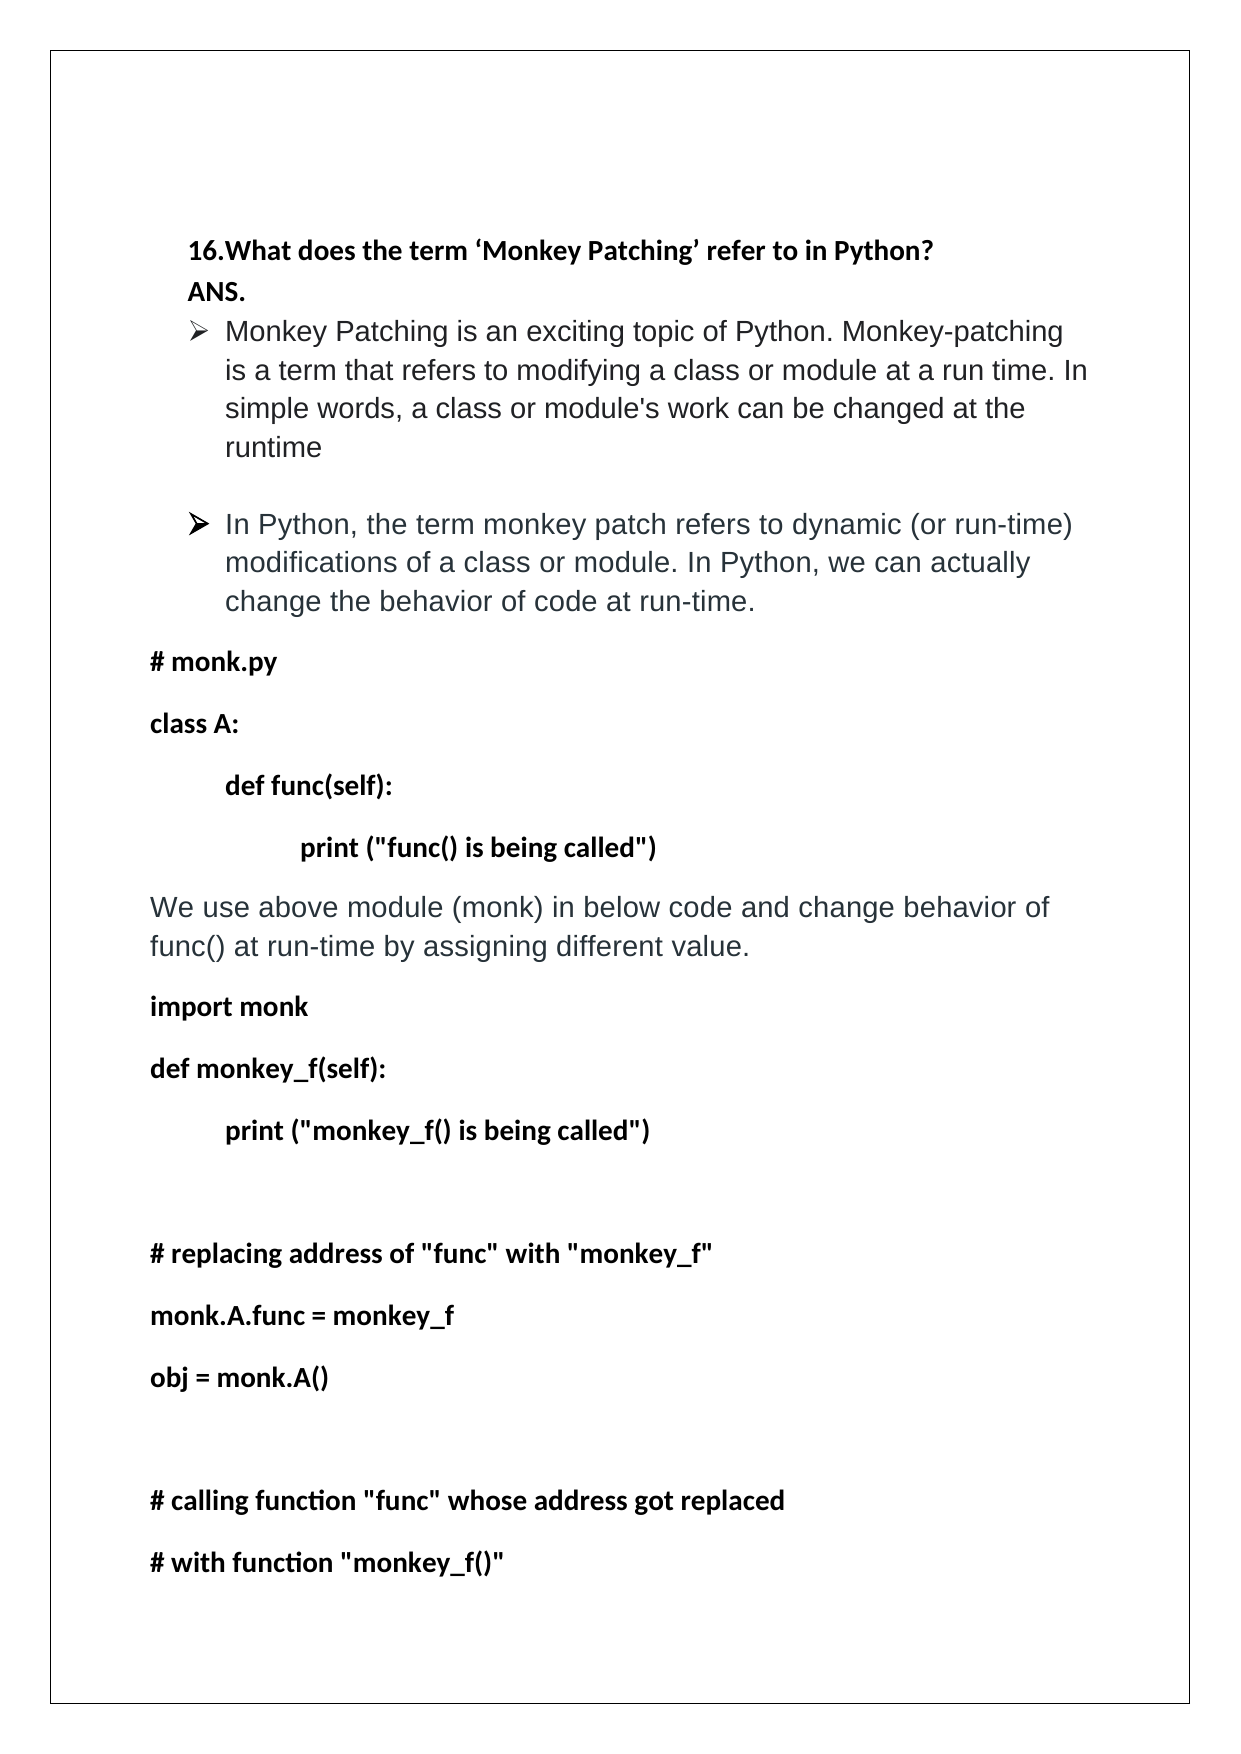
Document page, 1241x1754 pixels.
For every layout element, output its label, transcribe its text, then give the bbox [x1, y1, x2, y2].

list ANS. [187, 273, 1090, 308]
text We use above module (monk) in below code and change behavior of func() at run-time by assigning different value. [150, 890, 1090, 962]
text print ("func() is being called") [150, 829, 1090, 864]
text # calling function "func" whose address got replaced [150, 1482, 1090, 1518]
text print ("monkey_f() is being called") [150, 1112, 1090, 1147]
text # monk.py [150, 643, 1090, 679]
text # replacing address of "func" with "monkey_f" [150, 1235, 1090, 1271]
text # with function "monkey_f()" [150, 1544, 1090, 1580]
list Monkey Patching is an exciting topic of Python. Monkey-patching is a term that refers to modifying a class or module at a run time. In simple words, a class or module's work can be changed at the runtime [187, 314, 1090, 463]
text class A: [150, 705, 1090, 741]
text import monk [150, 988, 1090, 1024]
list 16.What does the term ‘Monkey Patching’ refer to in Python? [187, 232, 1090, 267]
text def monkey_f(self): [150, 1050, 1090, 1086]
text monk.A.func = monkey_f [150, 1297, 1090, 1333]
text def func(self): [150, 767, 1090, 802]
list In Python, the term monkey patch refers to dynamic (or run-time) modifications of a class or module. In Python, we can actually change the behavior of code at run-time. [187, 507, 1090, 617]
text obj = monk.A() [150, 1359, 1090, 1394]
